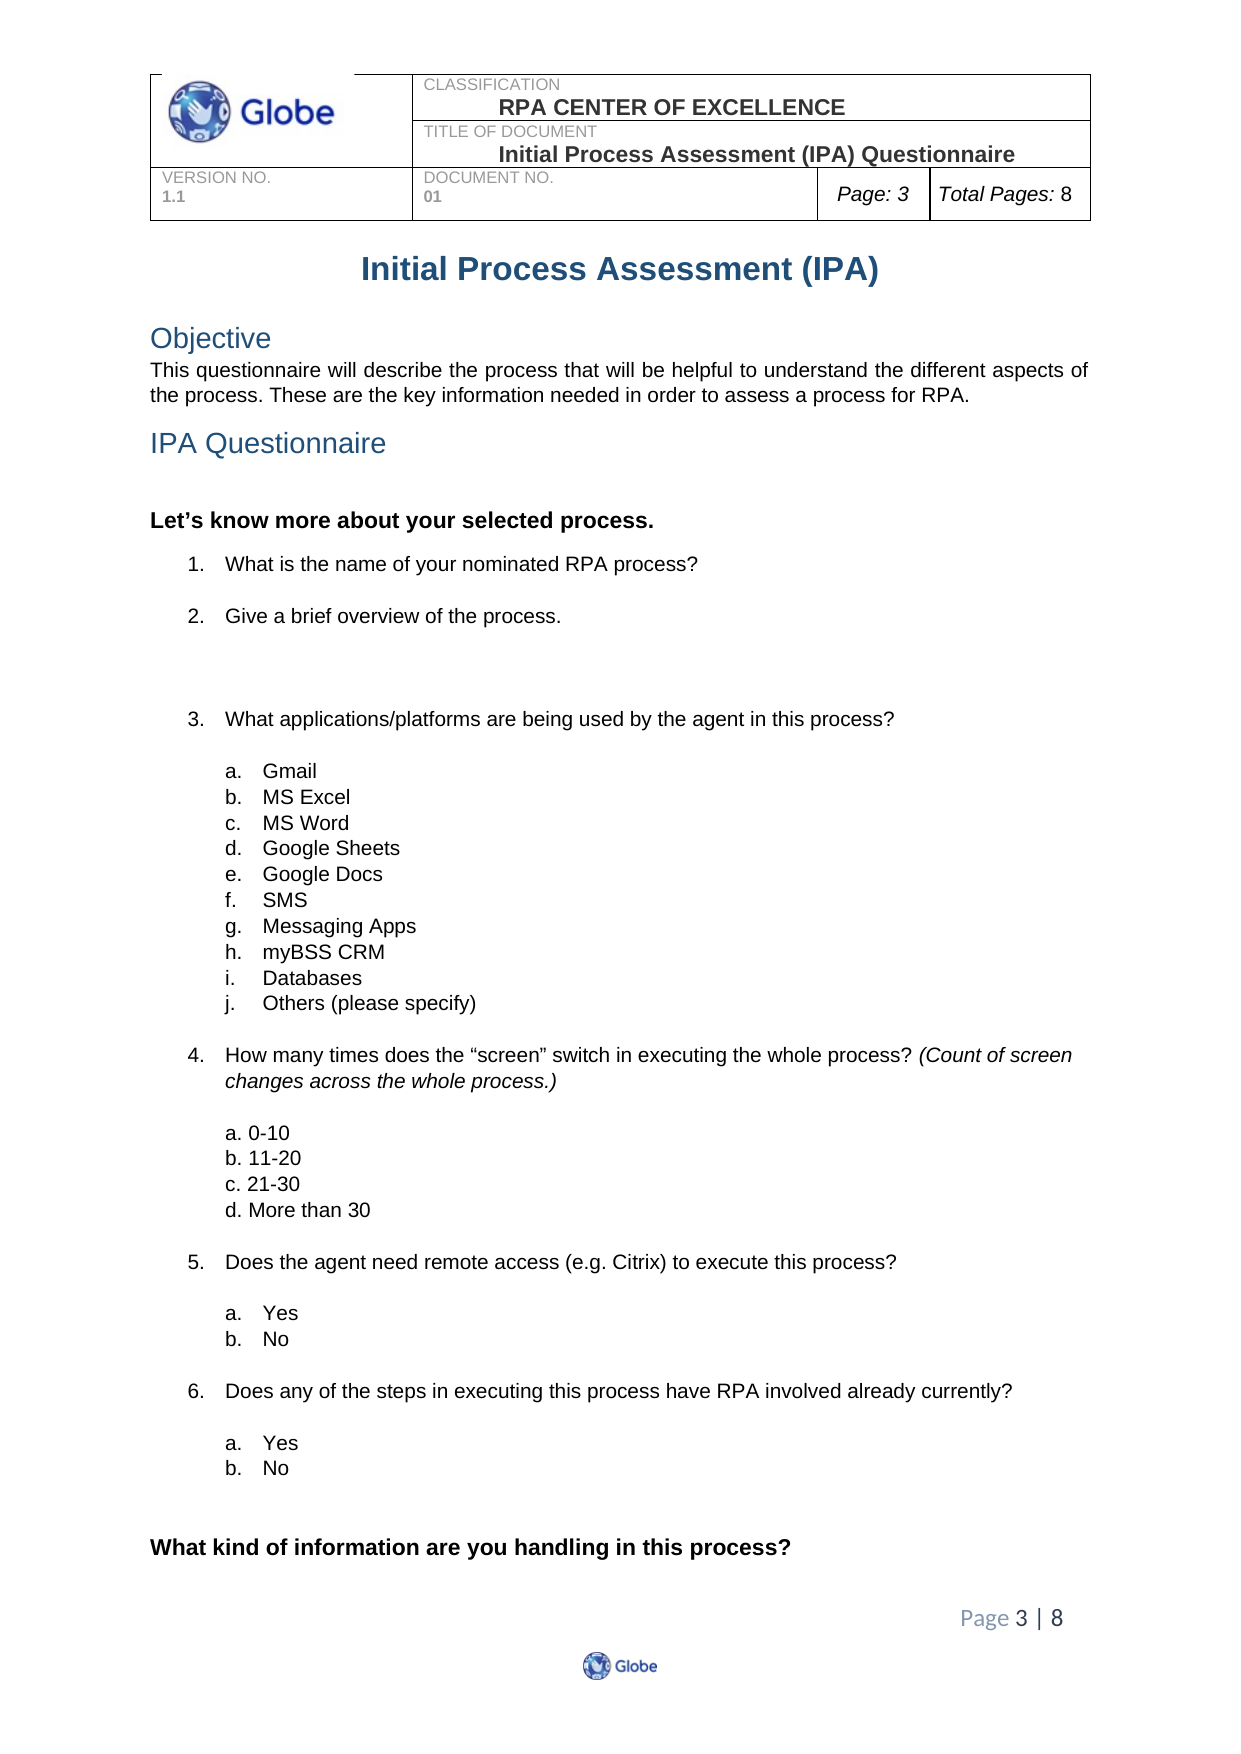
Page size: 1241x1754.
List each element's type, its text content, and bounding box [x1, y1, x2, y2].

list Give a brief overview of the process. [187, 604, 1090, 628]
list d. More than 30 [225, 1198, 1090, 1222]
list a. 0-10 [225, 1120, 1090, 1144]
picture [583, 1652, 658, 1680]
list No [225, 1456, 1090, 1480]
list b. 11-20 [225, 1146, 1090, 1170]
text Let’s know more about your selected process. [150, 507, 1090, 533]
list Gmail [225, 759, 1090, 783]
list SMS [225, 888, 1090, 912]
list What is the name of your nominated RPA process? [187, 552, 1090, 576]
list Databases [225, 965, 1090, 989]
list c. 21-30 [225, 1172, 1090, 1196]
subtitle IPA Questionnaire [150, 426, 1090, 459]
list Does any of the steps in executing this process have RPA involved already currently? [187, 1379, 1090, 1403]
list MS Excel [225, 784, 1090, 808]
list MS Word [225, 810, 1090, 834]
list Messaging Apps [225, 914, 1090, 938]
list Yes [225, 1301, 1090, 1325]
list No [225, 1327, 1090, 1351]
subtitle Objective [150, 321, 1090, 355]
picture [161, 74, 355, 149]
list myBSS CRM [225, 939, 1090, 963]
text Initial Process Assessment (IPA) [150, 249, 1090, 287]
list Others (please specify) [225, 991, 1090, 1015]
list What applications/platforms are being used by the agent in this process? [187, 707, 1090, 731]
list Google Docs [225, 862, 1090, 886]
list Google Sheets [225, 836, 1090, 860]
list Does the agent need remote access (e.g. Citrix) to execute this process? [187, 1249, 1090, 1273]
list Yes [225, 1430, 1090, 1454]
text What kind of information are you handling in this process? [150, 1534, 1090, 1560]
text This questionnaire will describe the process that will be helpful to understand the different aspects of the process. These are the key information needed in order to assess a process for RPA. [150, 357, 1090, 407]
list How many times does the “screen” switch in executing the whole process? (Count of screen changes across the whole process.) [187, 1043, 1090, 1093]
